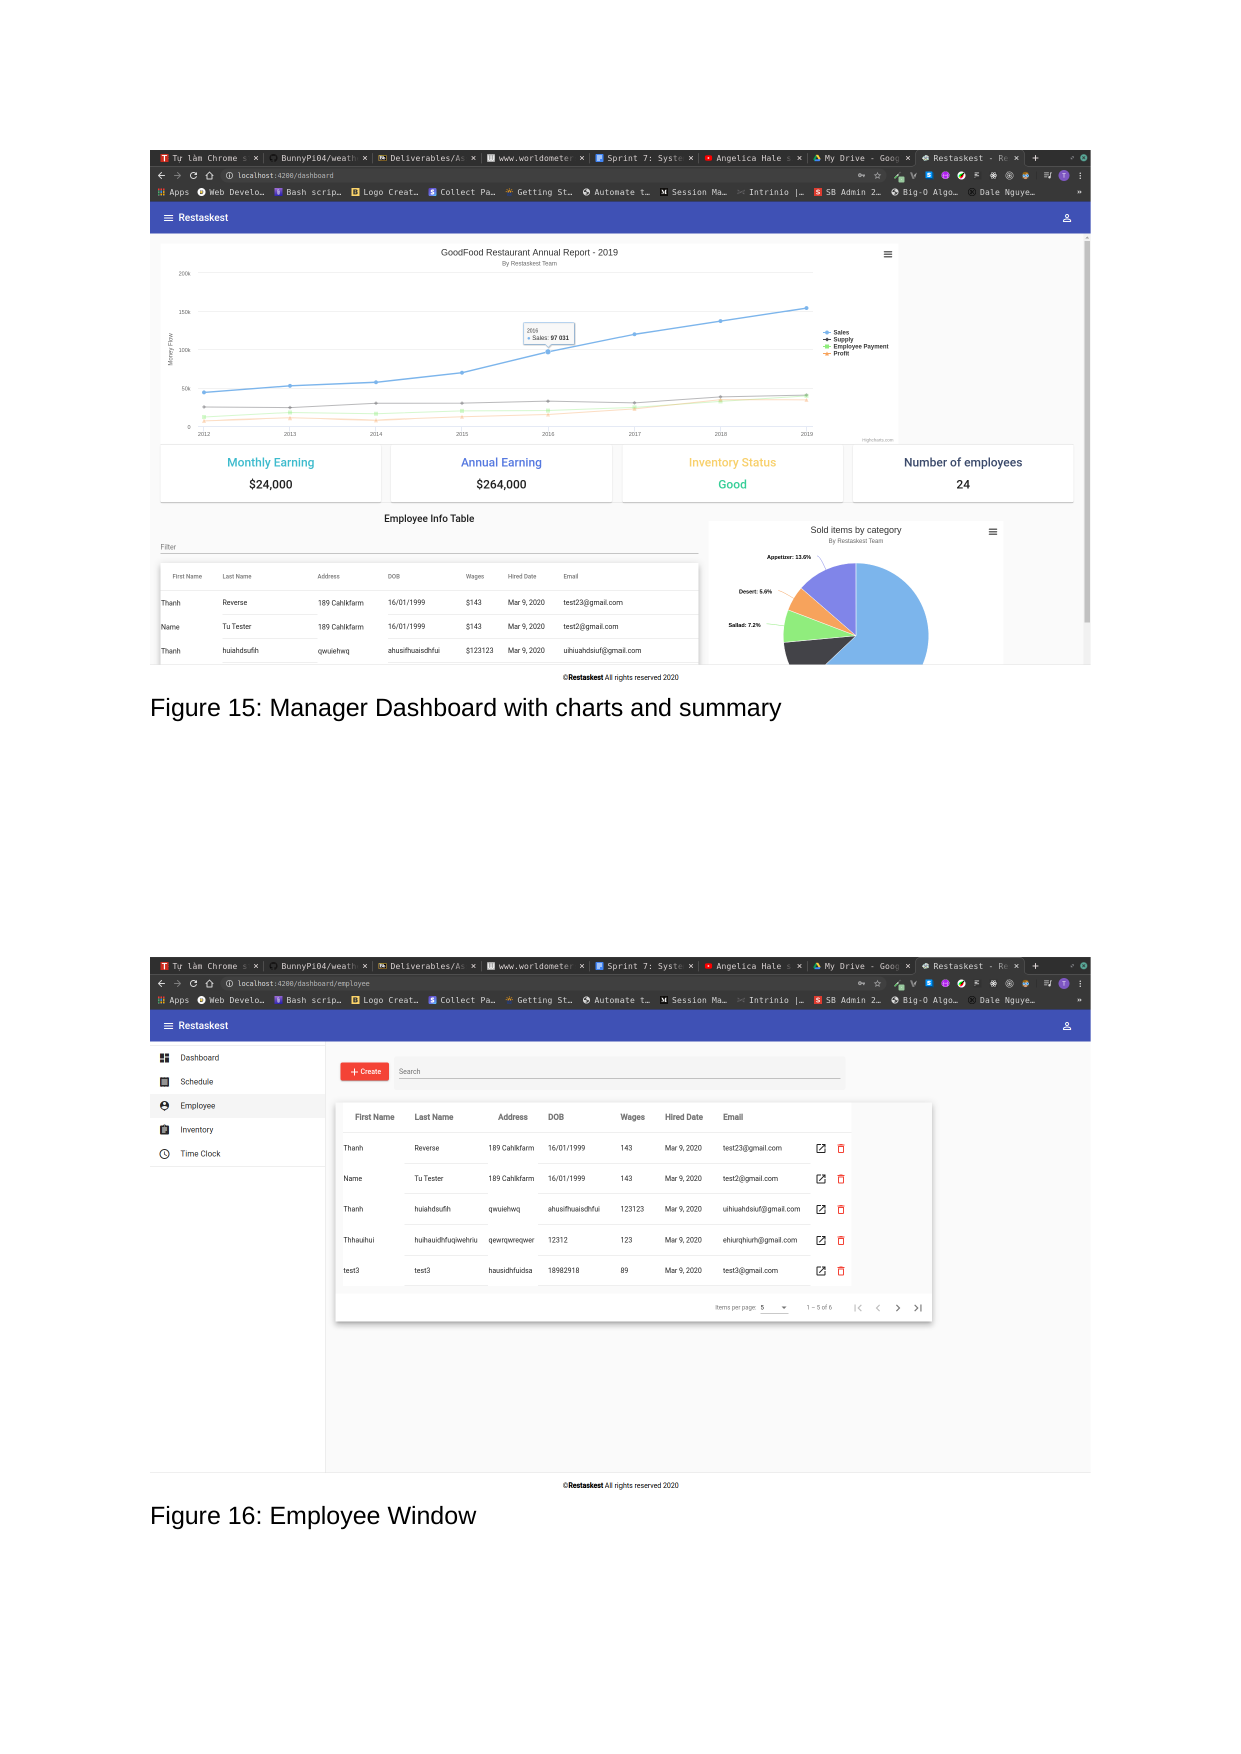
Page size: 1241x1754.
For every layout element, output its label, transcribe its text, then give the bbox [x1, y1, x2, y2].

text Figure 15: Manager Dashboard with charts and summary [150, 693, 1090, 722]
picture [150, 957, 1091, 1498]
picture [150, 150, 1091, 690]
text Figure 16: Employee Window [150, 1501, 1090, 1530]
